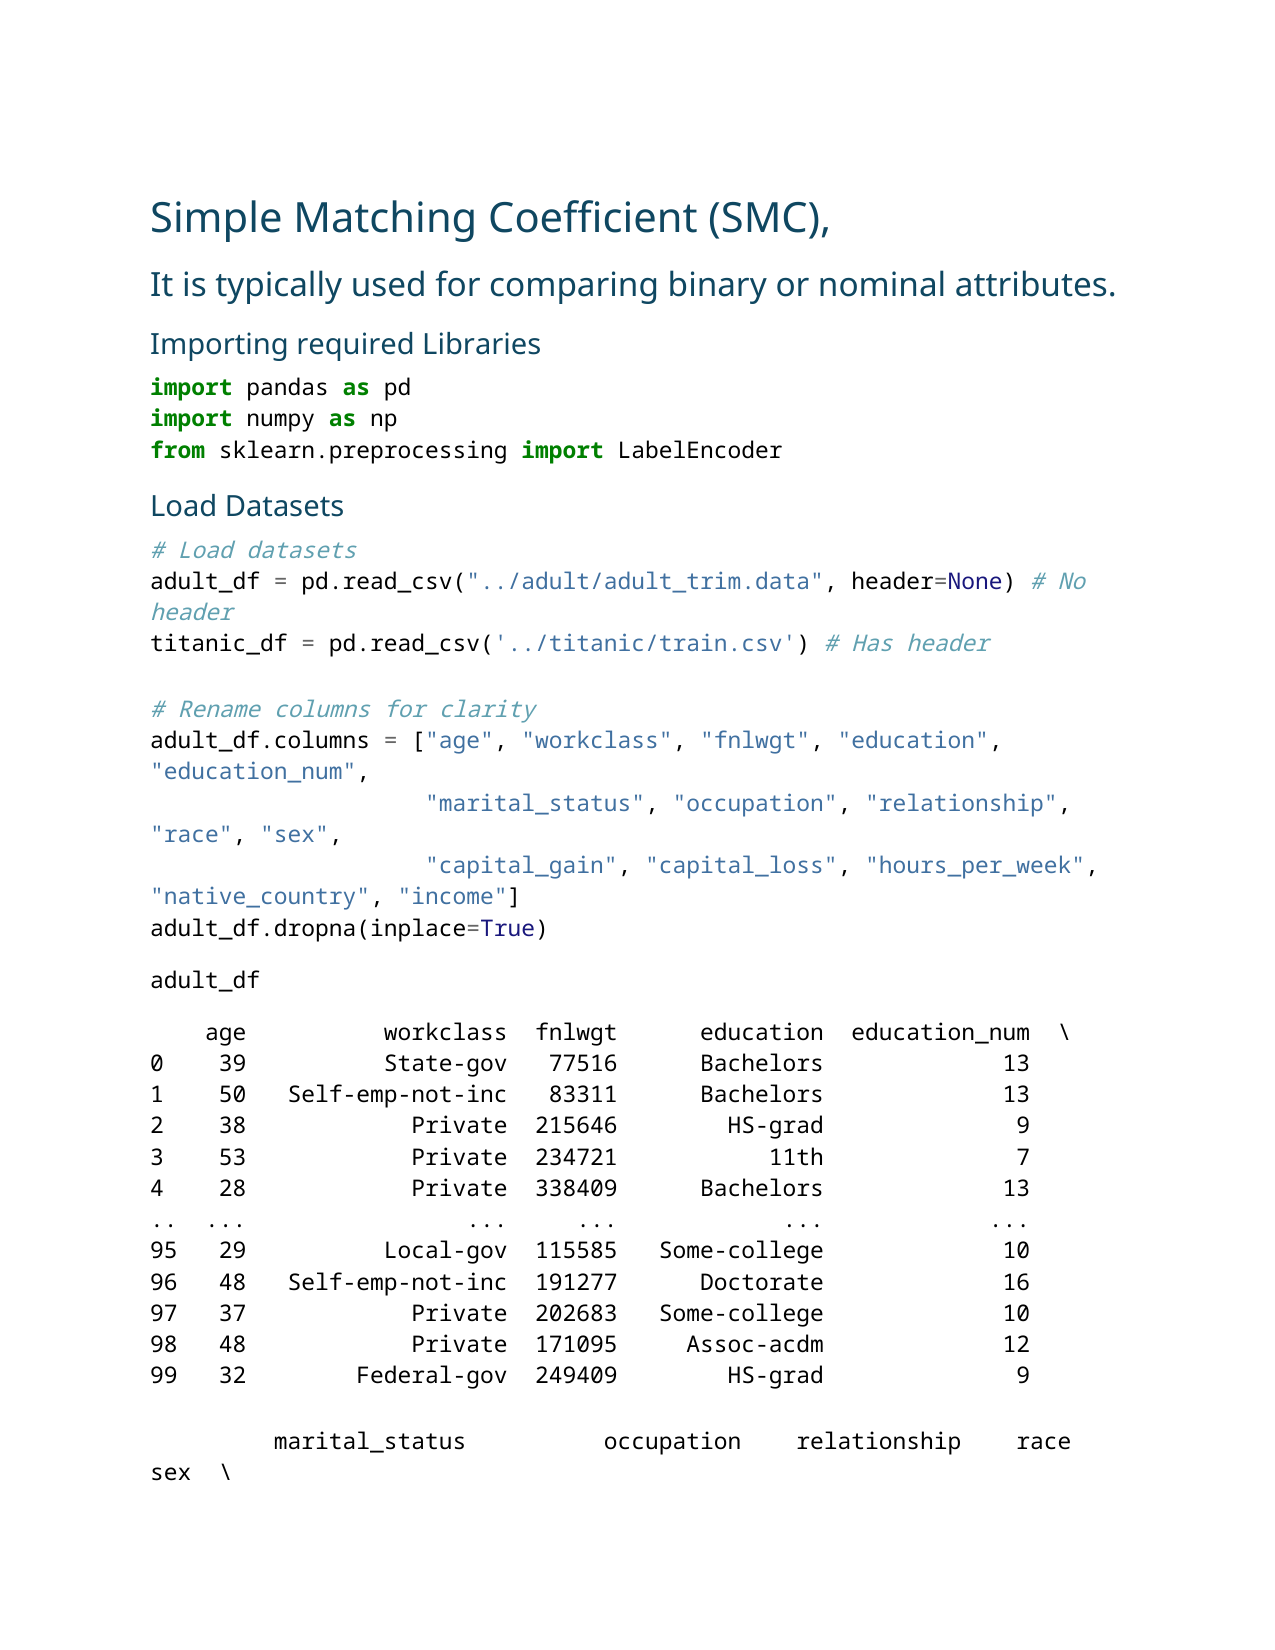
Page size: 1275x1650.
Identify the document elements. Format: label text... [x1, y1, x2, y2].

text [150, 1016, 1125, 1487]
subtitle Simple Matching Coefficient (SMC), [150, 187, 1125, 244]
text import pandas as pd import numpy as np from sklearn.preprocessing import LabelEncoder [150, 371, 1125, 465]
subtitle Importing required Libraries [150, 323, 1125, 363]
text # Load datasets adult_df = pd.read_csv("../adult/adult_trim.data", header=None) # No header titanic_df = pd.read_csv('../titanic/train.csv') # Has header # Rename columns for clarity adult_df.columns = ["age", "workclass", "fnlwgt", "education", "education_num", "marital_status", "occupation", "relationship", "race", "sex", "capital_gain", "capital_loss", "hours_per_week", "native_country", "income"] adult_df.dropna(inplace=True) [150, 534, 1125, 943]
subtitle It is typically used for comparing binary or nominal attributes. [150, 261, 1125, 306]
subtitle Load Datasets [150, 486, 1125, 525]
text adult_df [150, 963, 1125, 995]
